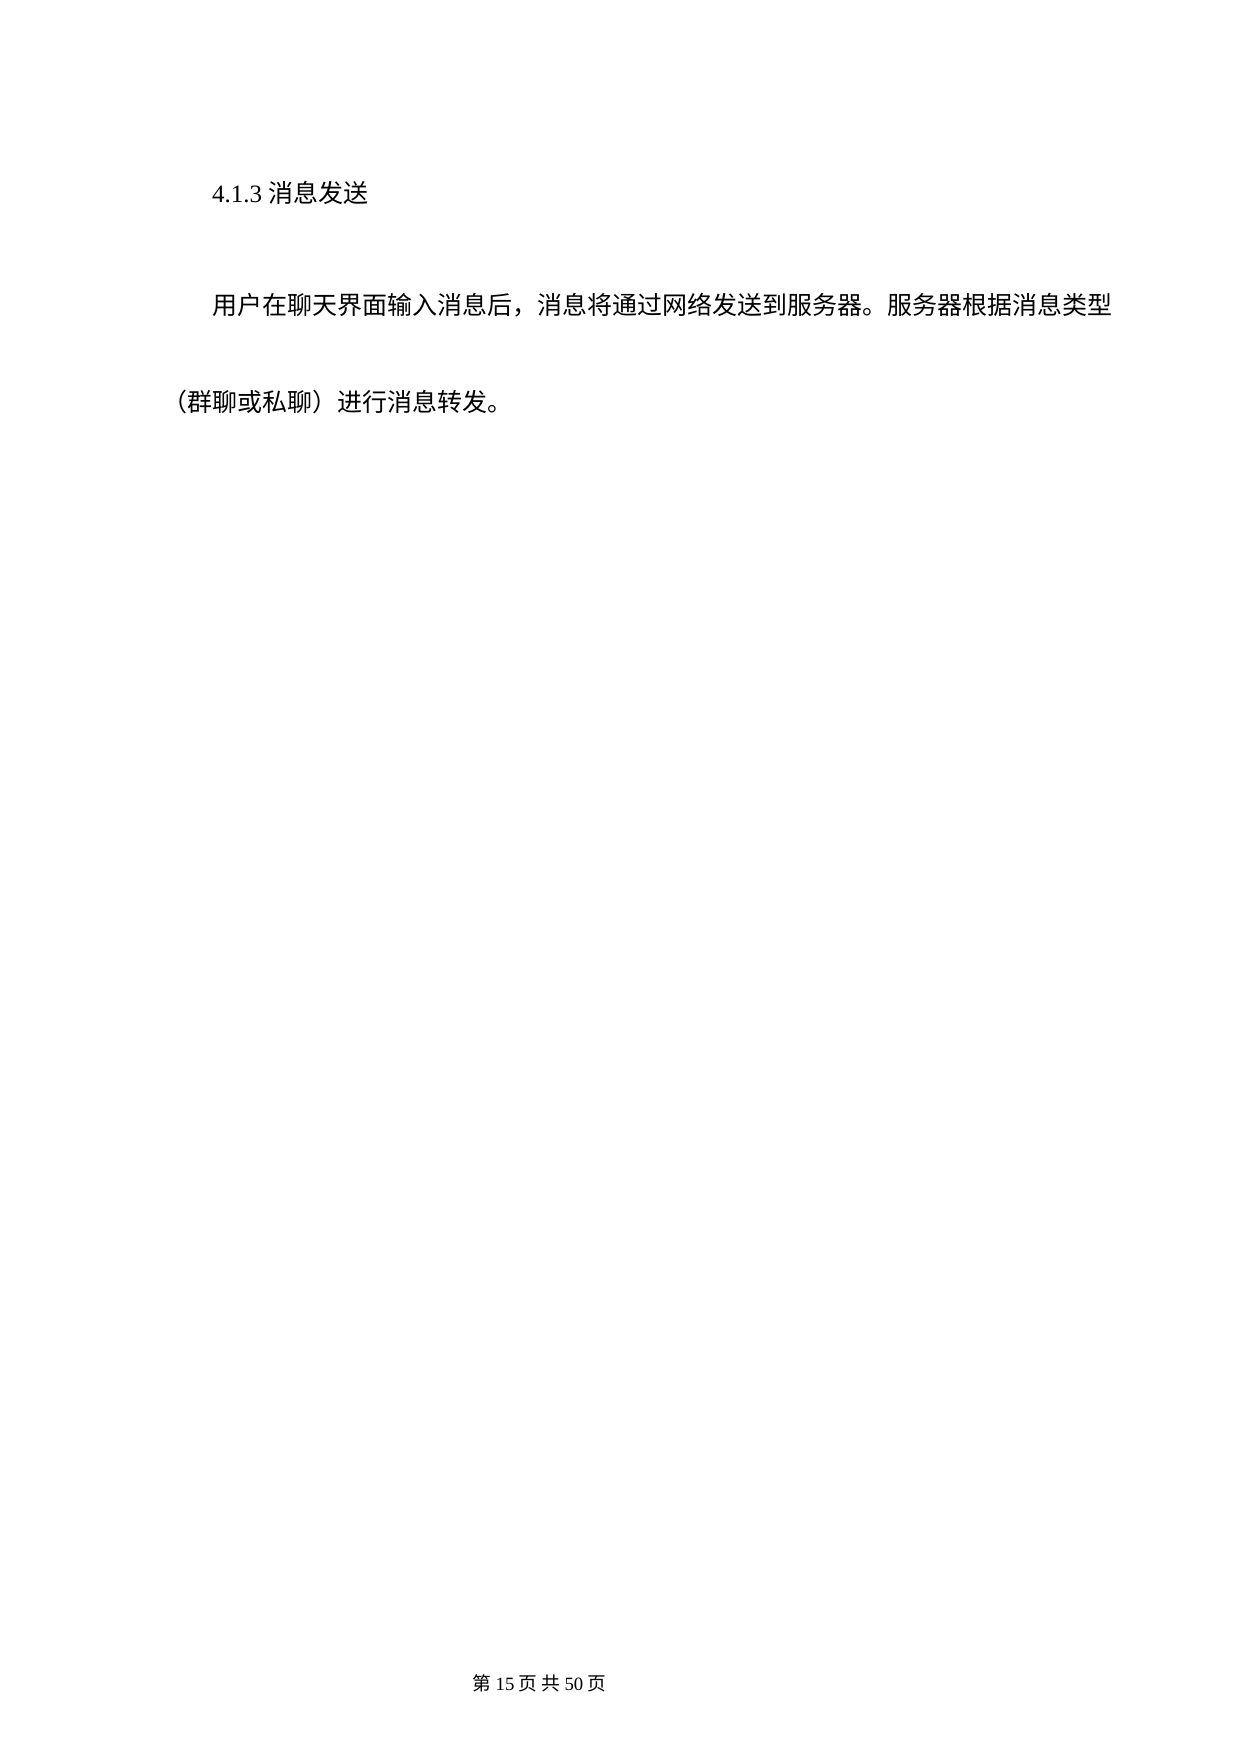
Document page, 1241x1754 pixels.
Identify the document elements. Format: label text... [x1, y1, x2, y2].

text 用户在聊天界面输入消息后，消息将通过网络发送到服务器。服务器根据消息类型（群聊或私聊）进行消息转发。 [162, 271, 1122, 433]
subtitle 4.1.3 消息发送 [162, 159, 1122, 224]
